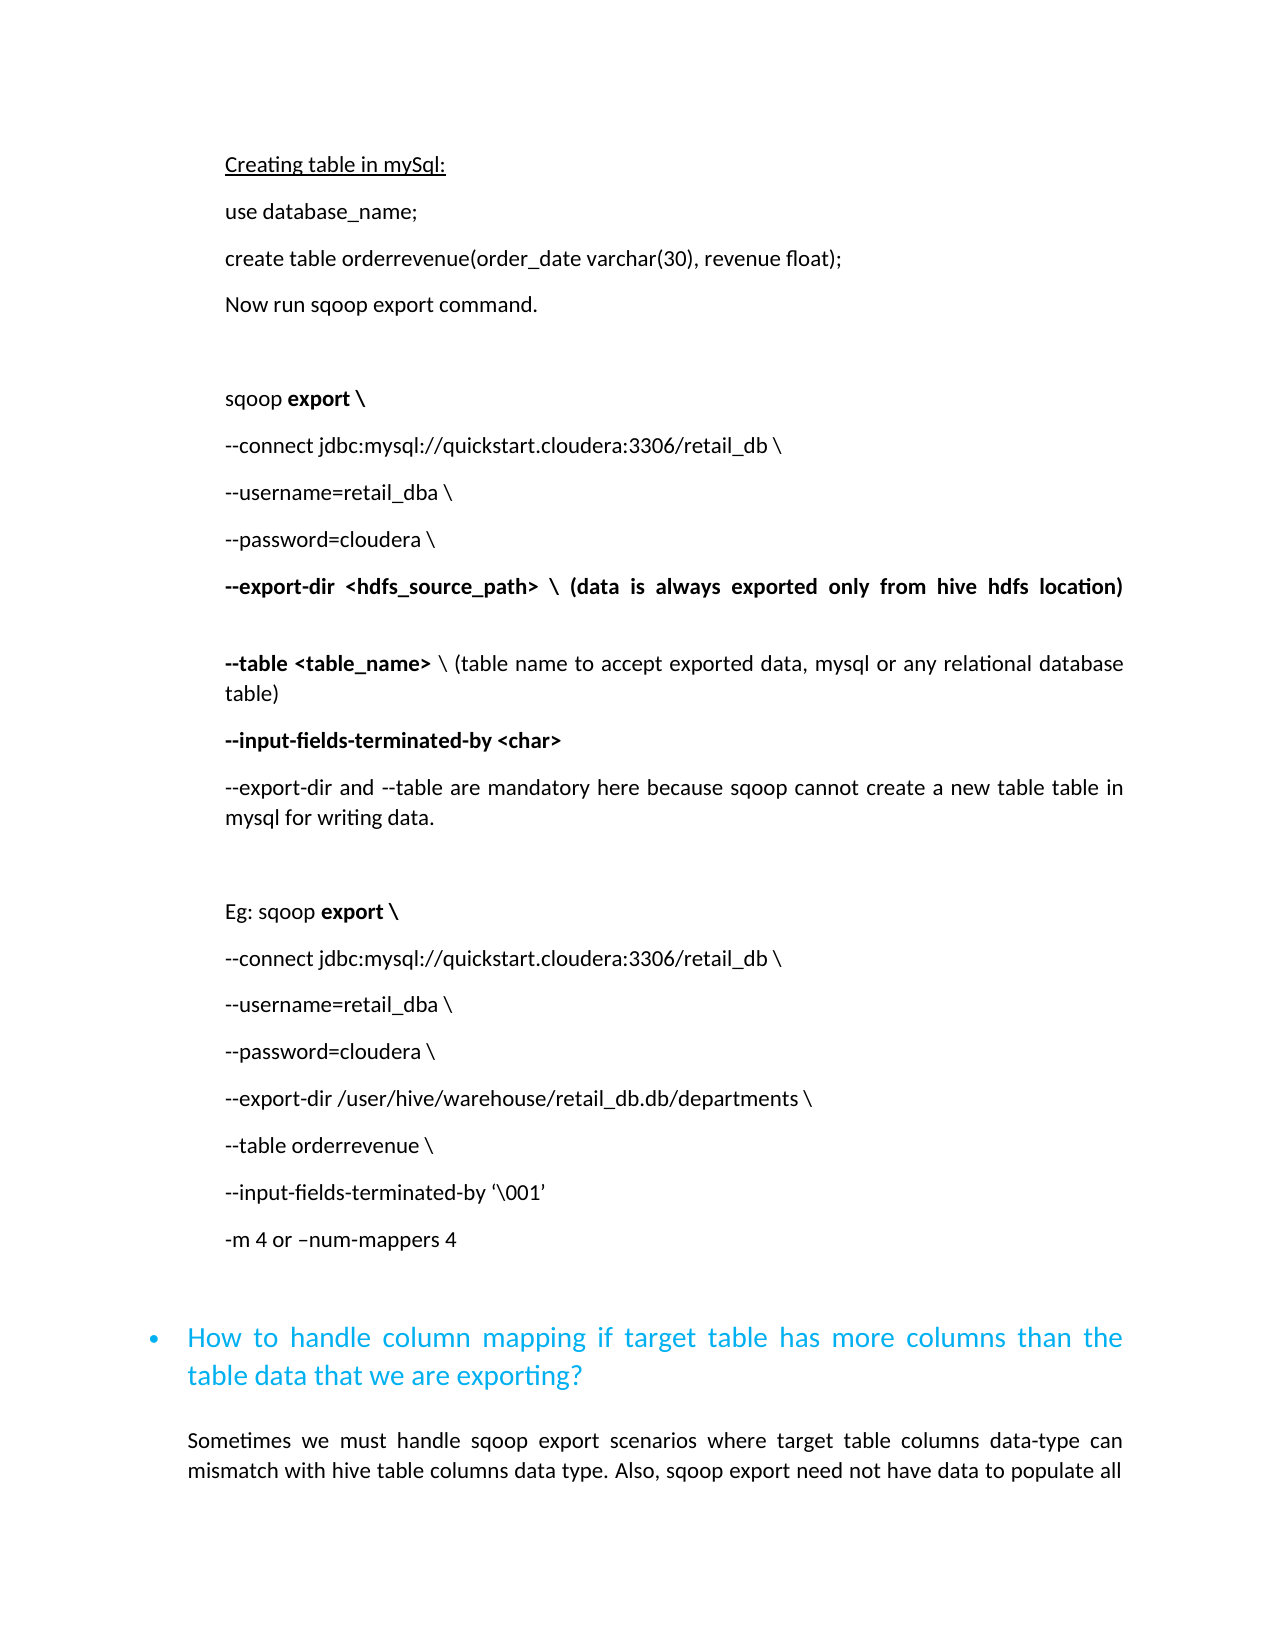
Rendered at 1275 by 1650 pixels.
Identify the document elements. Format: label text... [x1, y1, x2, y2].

text --export-dir and --table are mandatory here because sqoop cannot create a new table table in mysql for writing data. [225, 773, 1125, 831]
text Now run sqoop export command. [150, 291, 1125, 319]
text --table <table_name> \ (table name to accept exported data, mysql or any relational database table) [225, 649, 1125, 707]
text --username=retail_dba \ [225, 478, 1125, 506]
text --export-dir <hdfs_source_path> \ (data is always exported only from hive hdfs location) [150, 572, 1125, 630]
text --input-fields-terminated-by <char> [150, 726, 1125, 754]
text sqoop export \ [150, 384, 1125, 412]
text Eg: sqoop export \ [150, 897, 1125, 925]
list How to handle column mapping if target table has more columns than the table data that we are exporting? [150, 1319, 1125, 1393]
text --export-dir /user/hive/warehouse/retail_db.db/departments \ [150, 1084, 1125, 1112]
text --connect jdbc:mysql://quickstart.cloudera:3306/retail_db \ [225, 944, 1125, 972]
text -m 4 or –num-mappers 4 [150, 1225, 1125, 1253]
text use database_name; [150, 197, 1125, 225]
text --connect jdbc:mysql://quickstart.cloudera:3306/retail_db \ [225, 431, 1125, 459]
text --password=cloudera \ [150, 1037, 1125, 1066]
text Creating table in mySql: [150, 150, 1125, 178]
text --username=retail_dba \ [225, 991, 1125, 1019]
text --input-fields-terminated-by ‘\001’ [150, 1178, 1125, 1206]
text --table orderrevenue \ [150, 1131, 1125, 1159]
text create table orderrevenue(order_date varchar(30), revenue float); [150, 244, 1125, 272]
text --password=cloudera \ [150, 525, 1125, 553]
